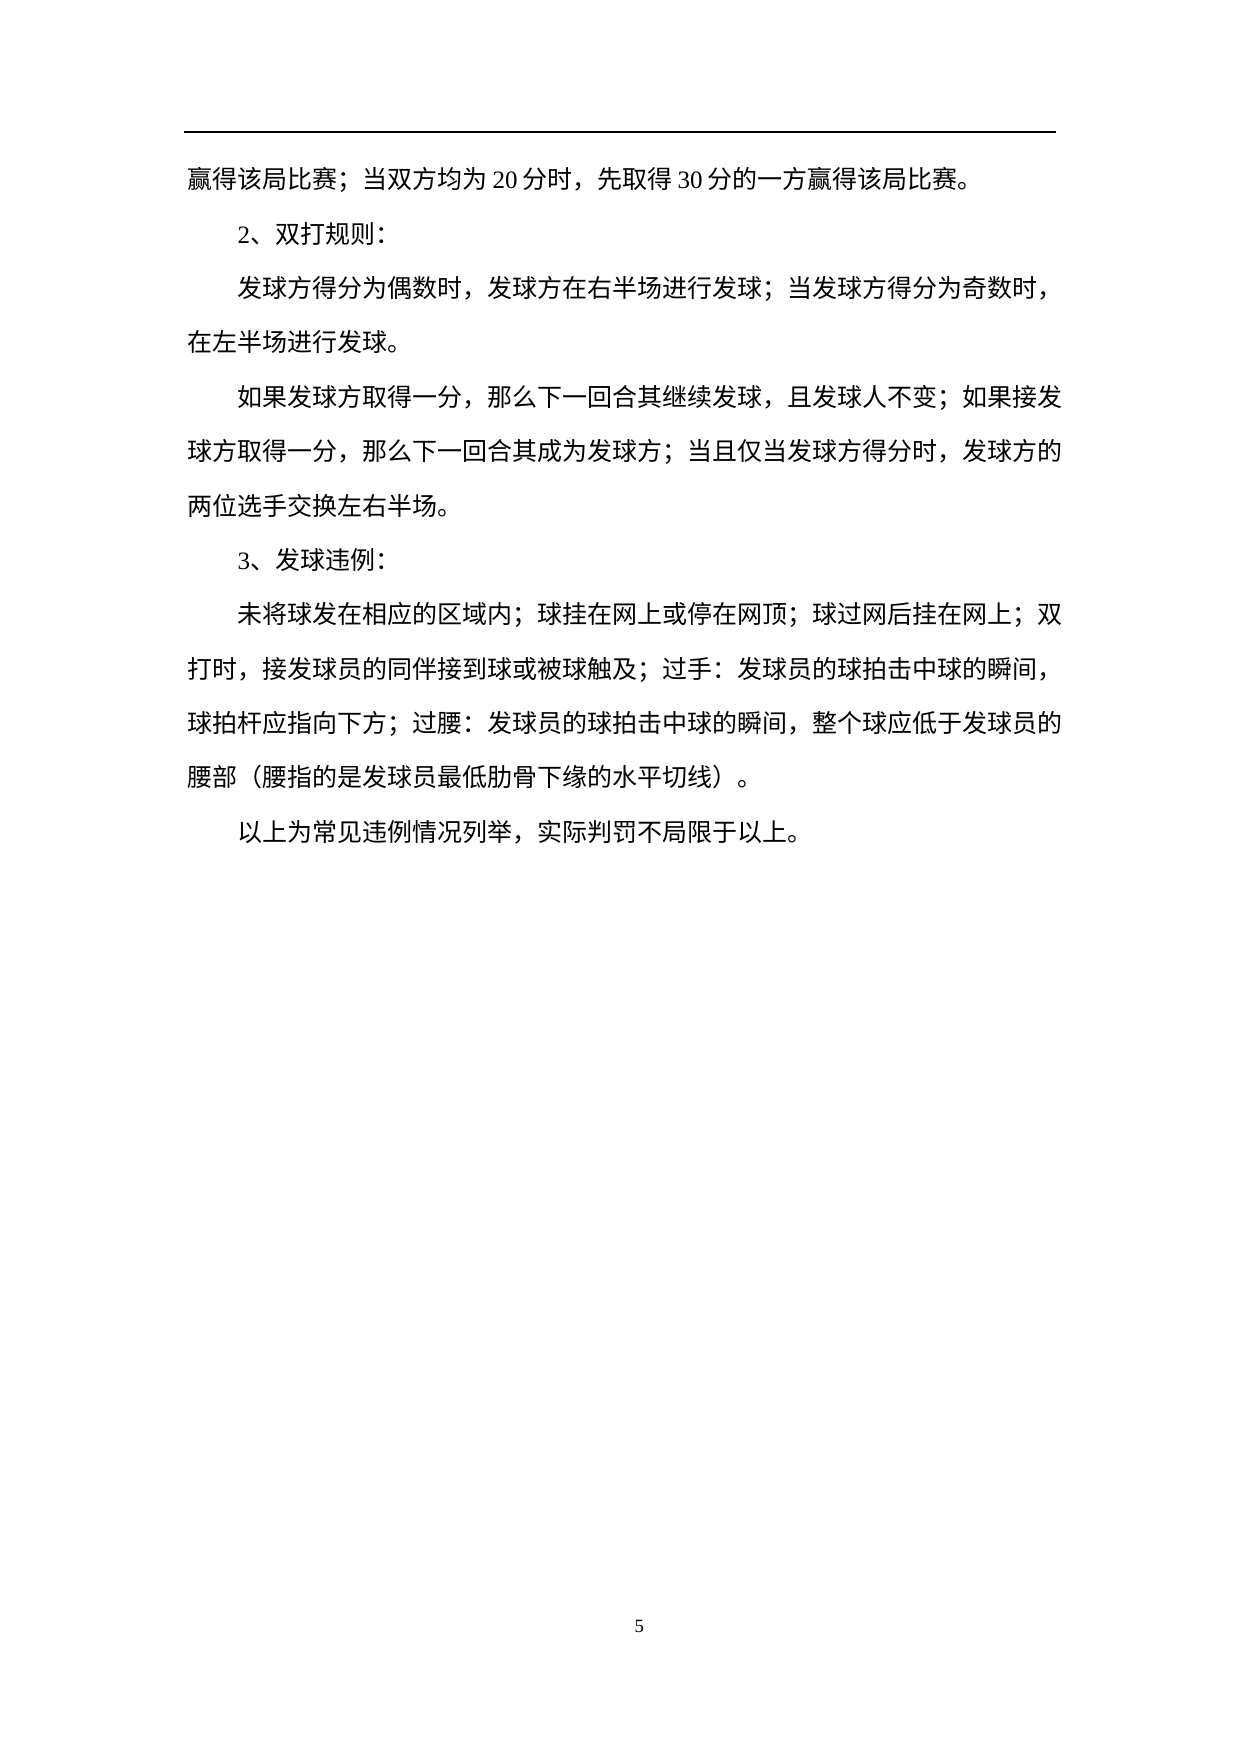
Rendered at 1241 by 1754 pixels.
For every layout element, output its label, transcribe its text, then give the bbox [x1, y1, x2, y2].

text 发球方得分为偶数时，发球方在右半场进行发球；当发球方得分为奇数时，在左半场进行发球。 [187, 268, 1065, 359]
text 未将球发在相应的区域内；球挂在网上或停在网顶；球过网后挂在网上；双打时，接发球员的同伴接到球或被球触及；过手：发球员的球拍击中球的瞬间，球拍杆应指向下方；过腰：发球员的球拍击中球的瞬间，整个球应低于发球员的腰部（腰指的是发球员最低肋骨下缘的水平切线）。 [187, 595, 1065, 794]
text 3、发球违例： [187, 540, 1065, 577]
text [187, 160, 1065, 196]
text 如果发球方取得一分，那么下一回合其继续发球，且发球人不变；如果接发球方取得一分，那么下一回合其成为发球方；当且仅当发球方得分时，发球方的两位选手交换左右半场。 [187, 377, 1065, 522]
text 2、双打规则： [187, 214, 1065, 250]
text 以上为常见违例情况列举，实际判罚不局限于以上。 [187, 812, 1065, 848]
